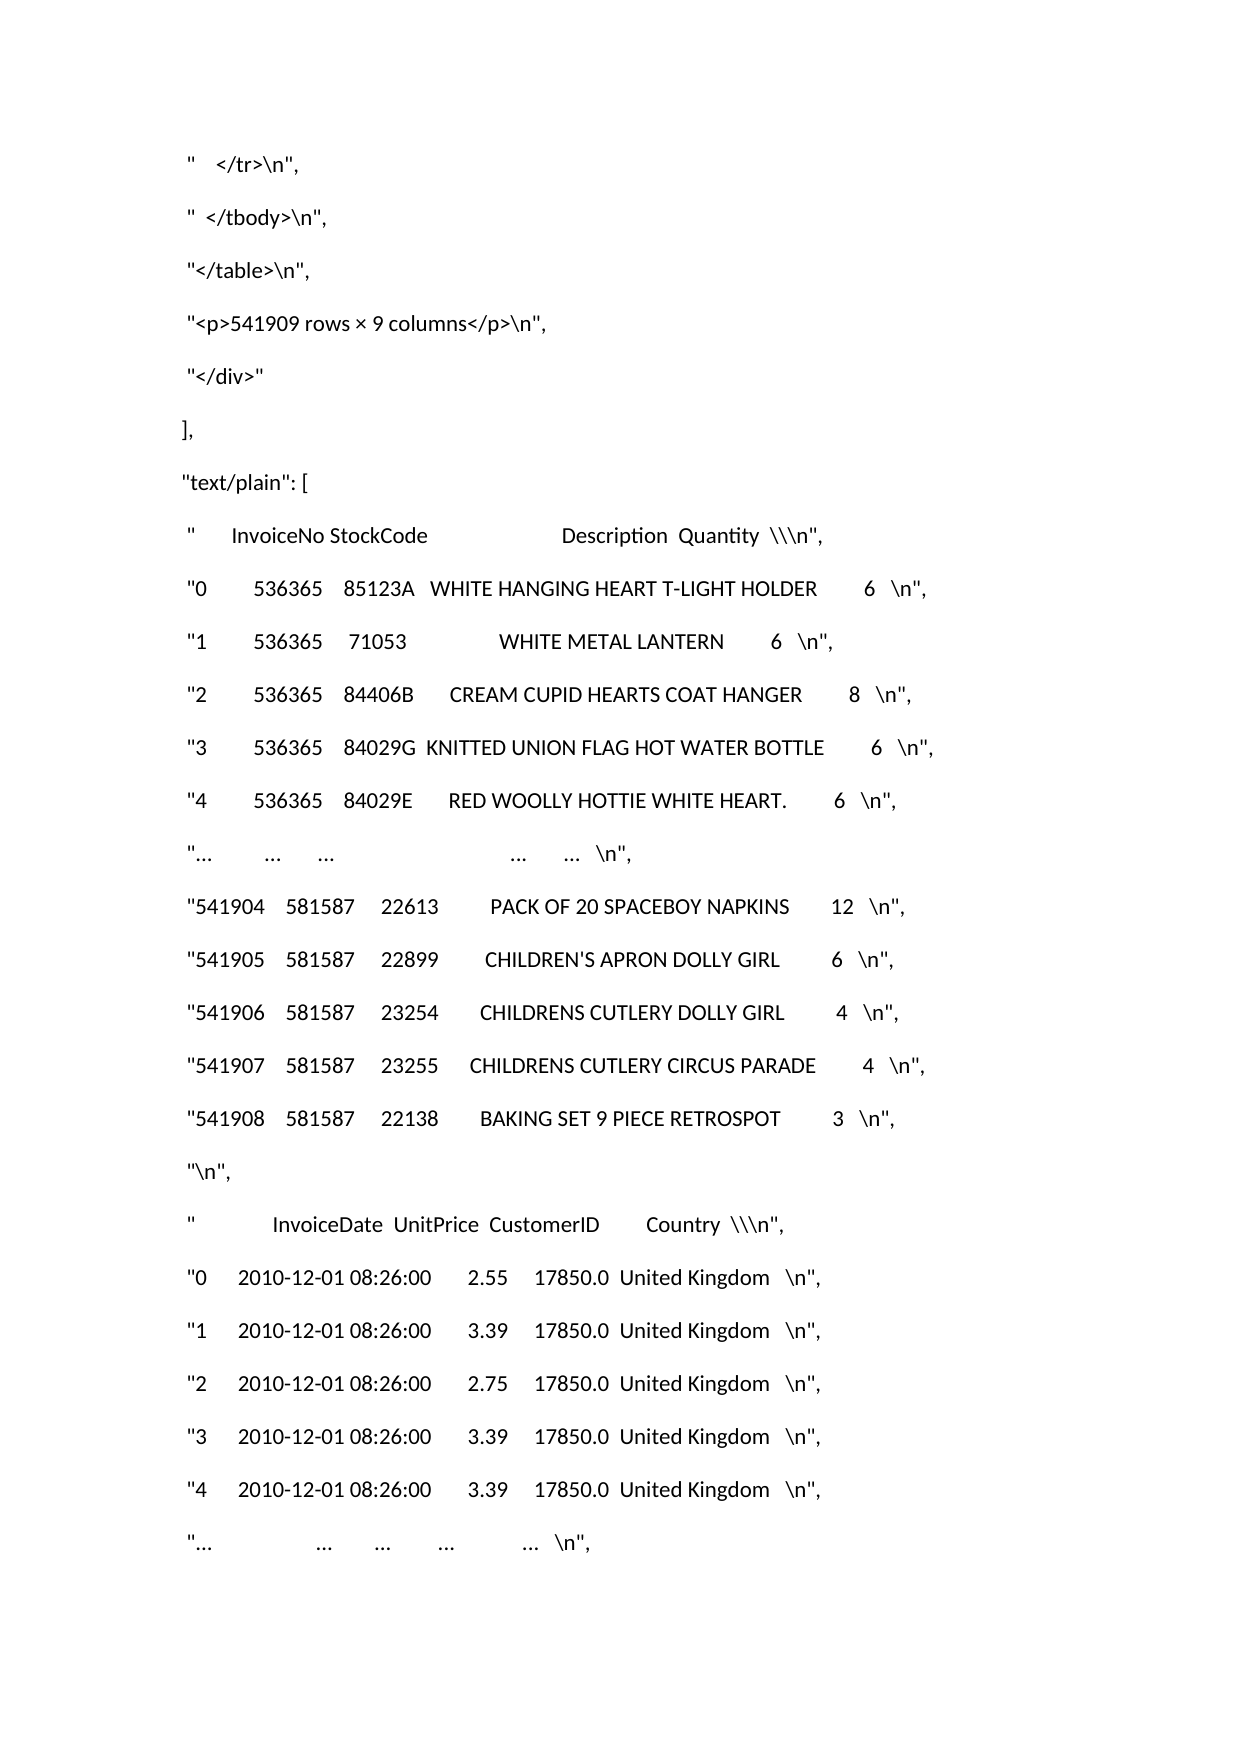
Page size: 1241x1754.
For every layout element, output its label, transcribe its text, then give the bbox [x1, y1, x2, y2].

text "4 536365 84029E RED WOOLLY HOTTIE WHITE HEART. 6 \n", [150, 786, 1090, 814]
text "541906 581587 23254 CHILDRENS CUTLERY DOLLY GIRL 4 \n", [150, 998, 1090, 1026]
text "0 2010-12-01 08:26:00 2.55 17850.0 United Kingdom \n", [150, 1263, 1090, 1291]
text "0 536365 85123A WHITE HANGING HEART T-LIGHT HOLDER 6 \n", [150, 574, 1090, 602]
text "</div>" [150, 362, 1090, 390]
text "\n", [150, 1157, 1090, 1185]
text "<p>541909 rows × 9 columns</p>\n", [150, 309, 1090, 337]
text "1 2010-12-01 08:26:00 3.39 17850.0 United Kingdom \n", [150, 1316, 1090, 1344]
text "541904 581587 22613 PACK OF 20 SPACEBOY NAPKINS 12 \n", [150, 892, 1090, 920]
text "... ... ... ... ... \n", [150, 839, 1090, 867]
text "</table>\n", [150, 256, 1090, 284]
text ], [150, 415, 1090, 443]
text "541905 581587 22899 CHILDREN'S APRON DOLLY GIRL 6 \n", [150, 945, 1090, 973]
text "541907 581587 23255 CHILDRENS CUTLERY CIRCUS PARADE 4 \n", [150, 1051, 1090, 1079]
text " </tbody>\n", [150, 203, 1090, 231]
text "3 2010-12-01 08:26:00 3.39 17850.0 United Kingdom \n", [150, 1422, 1090, 1451]
text "4 2010-12-01 08:26:00 3.39 17850.0 United Kingdom \n", [150, 1476, 1090, 1503]
text "3 536365 84029G KNITTED UNION FLAG HOT WATER BOTTLE 6 \n", [150, 733, 1090, 761]
text "2 2010-12-01 08:26:00 2.75 17850.0 United Kingdom \n", [150, 1369, 1090, 1397]
text "2 536365 84406B CREAM CUPID HEARTS COAT HANGER 8 \n", [150, 680, 1090, 708]
text " </tr>\n", [150, 150, 1090, 178]
text "541908 581587 22138 BAKING SET 9 PIECE RETROSPOT 3 \n", [150, 1104, 1090, 1132]
text " InvoiceDate UnitPrice CustomerID Country \\\n", [150, 1210, 1090, 1238]
text " InvoiceNo StockCode Description Quantity \\\n", [150, 521, 1090, 549]
text "1 536365 71053 WHITE METAL LANTERN 6 \n", [150, 627, 1090, 655]
text "text/plain": [ [150, 468, 1090, 496]
text "... ... ... ... ... \n", [150, 1528, 1090, 1557]
